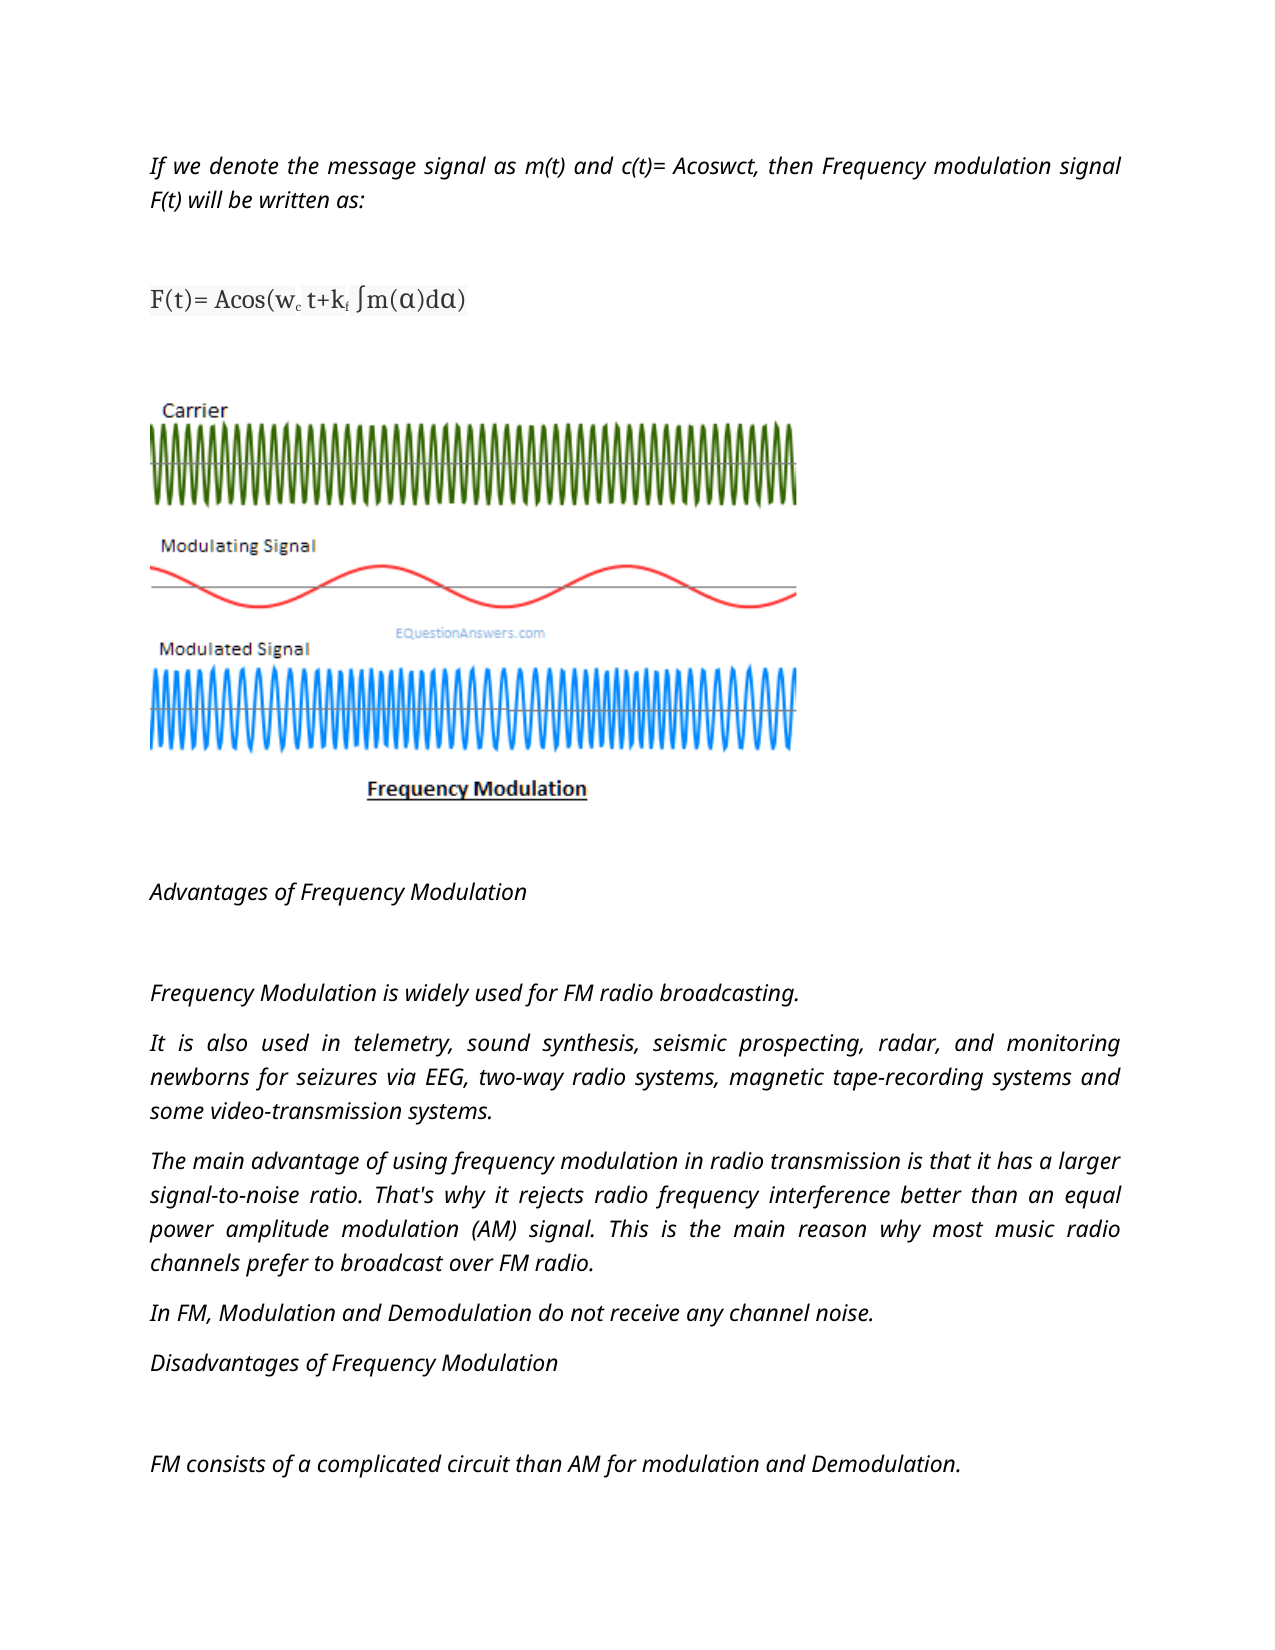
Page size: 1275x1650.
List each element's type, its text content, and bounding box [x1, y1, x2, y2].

text Frequency Modulation is widely used for FM radio broadcasting. [150, 977, 1125, 1008]
text F(t)= Acos(wc t+kf ∫m(α)dα) [150, 284, 1125, 316]
text It is also used in telemetry, sound synthesis, seismic prospecting, radar, and monitoring newborns for seizures via EEG, two-way radio systems, magnetic tape-recording systems and some video-transmission systems. [150, 1027, 1125, 1126]
text Advantages of Frequency Modulation [150, 876, 1125, 907]
text Disadvantages of Frequency Modulation [150, 1347, 1125, 1378]
picture [150, 385, 797, 807]
text The main advantage of using frequency modulation in radio transmission is that it has a larger signal-to-noise ratio. That's why it rejects radio frequency interference better than an equal power amplitude modulation (AM) signal. This is the main reason why most music radio channels prefer to broadcast over FM radio. [150, 1145, 1125, 1278]
text If we denote the message signal as m(t) and c(t)= Acoswct, then Frequency modulation signal F(t) will be written as: [150, 150, 1125, 215]
text In FM, Modulation and Demodulation do not receive any channel noise. [150, 1297, 1125, 1328]
text FM consists of a complicated circuit than AM for modulation and Demodulation. [150, 1448, 1125, 1479]
